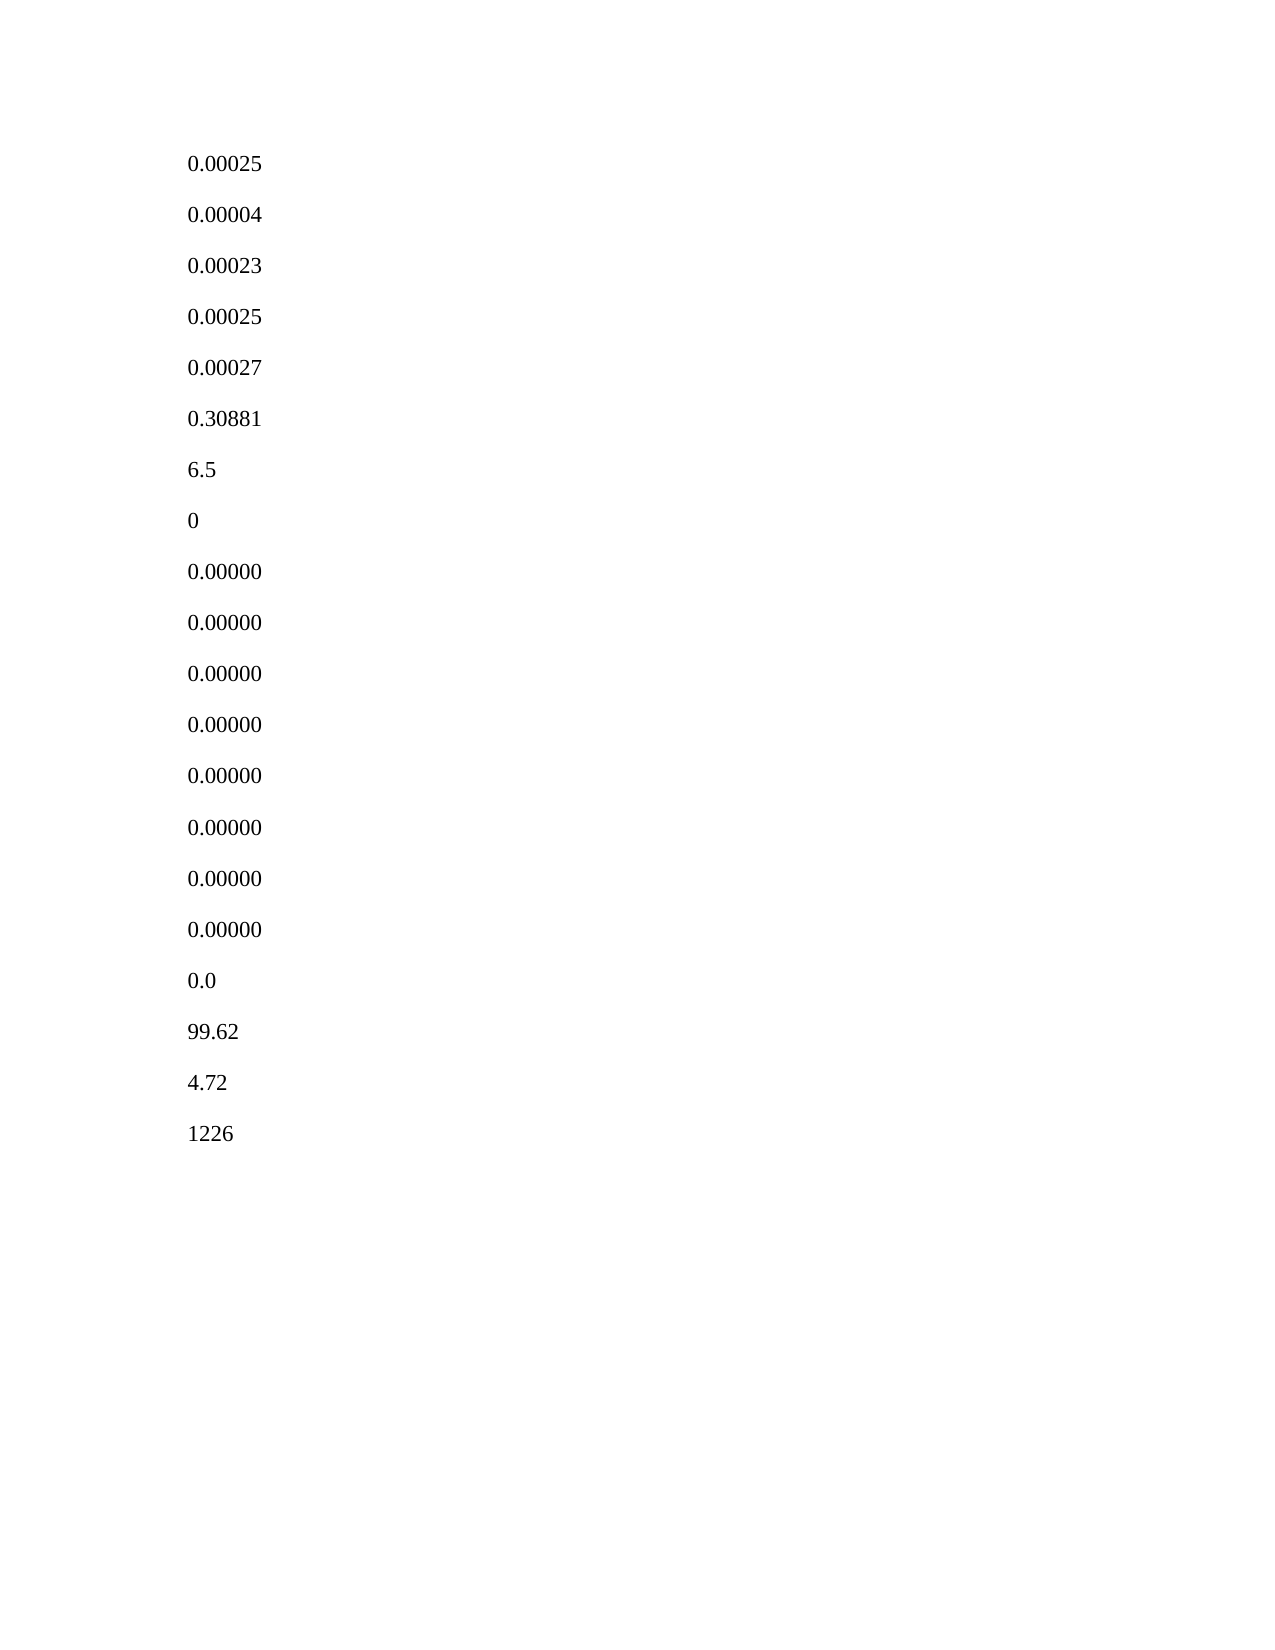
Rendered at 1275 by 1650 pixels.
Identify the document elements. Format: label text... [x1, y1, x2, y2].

table_cell 0.00000 [176, 916, 1076, 967]
table_cell 0.00000 [176, 609, 1076, 660]
table_cell 0.00000 [176, 814, 1076, 864]
table_cell 0 [176, 507, 1076, 558]
table_cell 0.00000 [176, 865, 1076, 916]
table_cell 0.00000 [176, 660, 1076, 711]
table_cell 0.00000 [176, 558, 1076, 609]
table_cell 0.00025 [176, 150, 1076, 201]
table_cell 0.00000 [176, 711, 1076, 762]
table_cell 0.30881 [176, 405, 1076, 456]
table_cell 4.72 [176, 1069, 1076, 1120]
table_cell 0.00000 [176, 763, 1076, 813]
table_cell 0.00027 [176, 354, 1076, 405]
table_cell 1226 [176, 1120, 1076, 1171]
table_cell 99.62 [176, 1018, 1076, 1069]
table_cell 0.00004 [176, 201, 1076, 252]
table_cell 0.00023 [176, 252, 1076, 303]
table_cell 6.5 [176, 456, 1076, 507]
table_cell 0.0 [176, 967, 1076, 1018]
table_cell 0.00025 [176, 303, 1076, 354]
